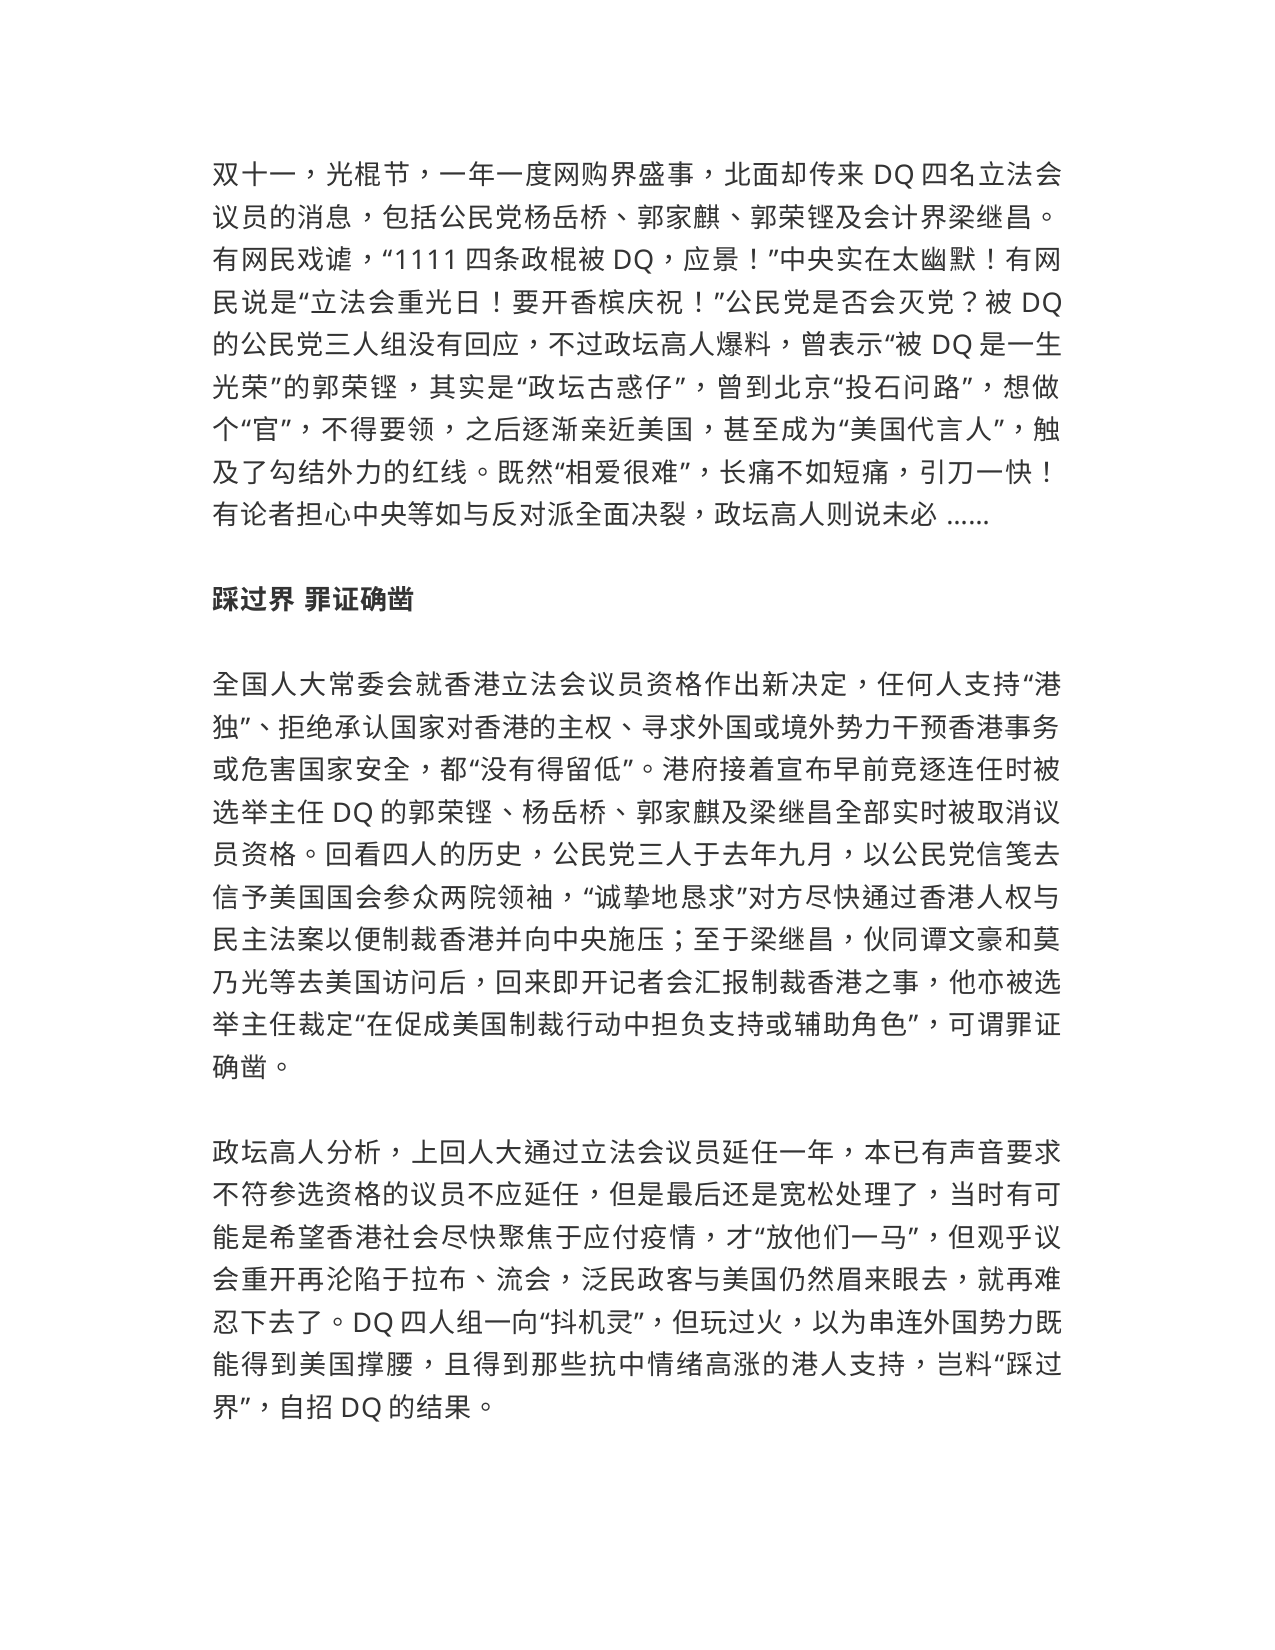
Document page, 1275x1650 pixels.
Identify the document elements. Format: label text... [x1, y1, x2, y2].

text 全国人大常委会就香港立法会议员资格作出新决定，任何人支持“港独”、拒绝承认国家对香港的主权、寻求外国或境外势力干预香港事务或危害国家安全，都“没有得留低”。港府接着宣布早前竞逐连任时被选举主任DQ的郭荣铿、杨岳桥、郭家麒及梁继昌全部实时被取消议员资格。回看四人的历史，公民党三人于去年九月，以公民党信笺去信予美国国会参众两院领袖，“诚挚地恳求”对方尽快通过香港人权与民主法案以便制裁香港并向中央施压；至于梁继昌，伙同谭文豪和莫乃光等去美国访问后，回来即开记者会汇报制裁香港之事，他亦被选举主任裁定“在促成美国制裁行动中担负支持或辅助角色”，可谓罪证确凿。 [212, 660, 1062, 1085]
text 政坛高人分析，上回人大通过立法会议员延任一年，本已有声音要求不符参选资格的议员不应延任，但是最后还是宽松处理了，当时有可能是希望香港社会尽快聚焦于应付疫情，才“放他们一马”，但观乎议会重开再沦陷于拉布、流会，泛民政客与美国仍然眉来眼去，就再难忍下去了。DQ四人组一向“抖机灵”，但玩过火，以为串连外国势力既能得到美国撑腰，且得到那些抗中情绪高涨的港人支持，岂料“踩过界”，自招DQ的结果。 [212, 1127, 1062, 1425]
text 双十一，光棍节，一年一度网购界盛事，北面却传来DQ四名立法会议员的消息，包括公民党杨岳桥、郭家麒、郭荣铿及会计界梁继昌。有网民戏谑，“1111四条政棍被DQ，应景！”中央实在太幽默！有网民说是“立法会重光日！要开香槟庆祝！”公民党是否会灭党？被DQ的公民党三人组没有回应，不过政坛高人爆料，曾表示“被DQ是一生光荣”的郭荣铿，其实是“政坛古惑仔”，曾到北京“投石问路”，想做个“官”，不得要领，之后逐渐亲近美国，甚至成为“美国代言人”，触及了勾结外力的红线。既然“相爱很难”，长痛不如短痛，引刀一快！有论者担心中央等如与反对派全面决裂，政坛高人则说未必 …… [212, 150, 1062, 532]
text 踩过界 罪证确凿 [212, 575, 1062, 617]
